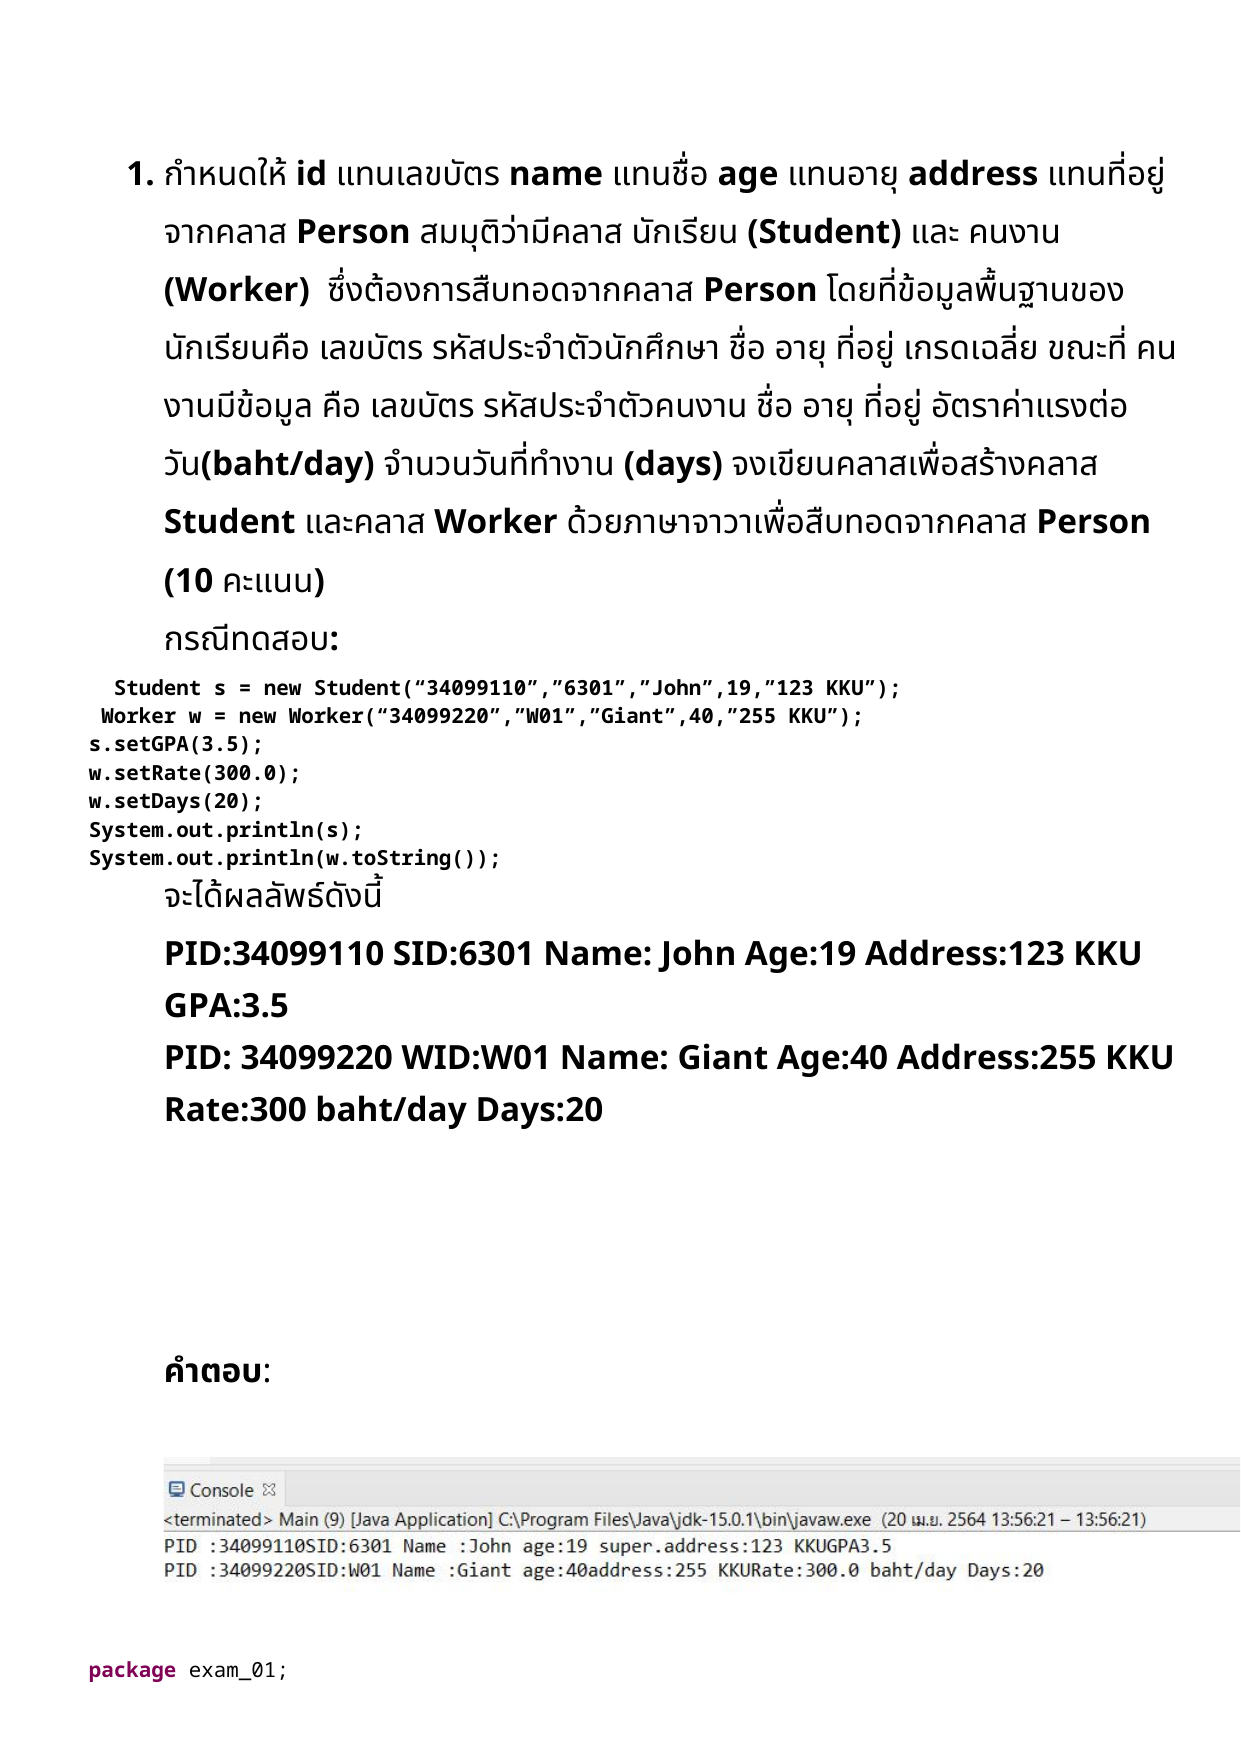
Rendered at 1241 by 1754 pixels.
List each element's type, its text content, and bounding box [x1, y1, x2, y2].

text package exam_01; [89, 1655, 1196, 1683]
picture [163, 1457, 1241, 1648]
text จะได้ผลลัพธ์ดังนี้ [164, 872, 1196, 922]
text Worker w = new Worker(“34099220”,”W01”,”Giant”,40,”255 KKU”); [89, 701, 1196, 729]
text System.out.println(w.toString()); [89, 843, 1196, 872]
text w.setRate(300.0); [89, 758, 1196, 786]
list กำหนดให้ id แทนเลขบัตร name แทนชื่อ age แทนอายุ address แทนที่อยู่จากคลาส Person สมมุติว่ามีคลาส นักเรียน (Student) และ คนงาน (Worker) ซึ่งต้องการสืบทอดจากคลาส Person โดยที่ข้อมูลพื้นฐานของนักเรียนคือ เลขบัตร รหัสประจำตัวนักศึกษา ชื่อ อายุ ที่อยู่ เกรดเฉลี่ย ขณะที่ คนงานมีข้อมูล คือ เลขบัตร รหัสประจำตัวคนงาน ชื่อ อายุ ที่อยู่ อัตราค่าแรงต่อวัน(baht/day) จำนวนวันที่ทำงาน (days) จงเขียนคลาสเพื่อสร้างคลาส Student และคลาส Worker ด้วยภาษาจาวาเพื่อสืบทอดจากคลาส Person (10 คะแนน) [126, 150, 1196, 607]
text กรณีทดสอบ: [164, 614, 1196, 665]
text PID: 34099220 WID:W01 Name: Giant Age:40 Address:255 KKU Rate:300 baht/day Days:20 [164, 1034, 1196, 1132]
text w.setDays(20); [89, 786, 1196, 815]
text PID:34099110 SID:6301 Name: John Age:19 Address:123 KKU GPA:3.5 [164, 930, 1196, 1027]
text คำตอบ: [164, 1347, 1196, 1398]
text Student s = new Student(“34099110”,”6301”,”John”,19,”123 KKU”); [89, 673, 1196, 701]
text System.out.println(s); [89, 815, 1196, 843]
text s.setGPA(3.5); [89, 729, 1196, 758]
